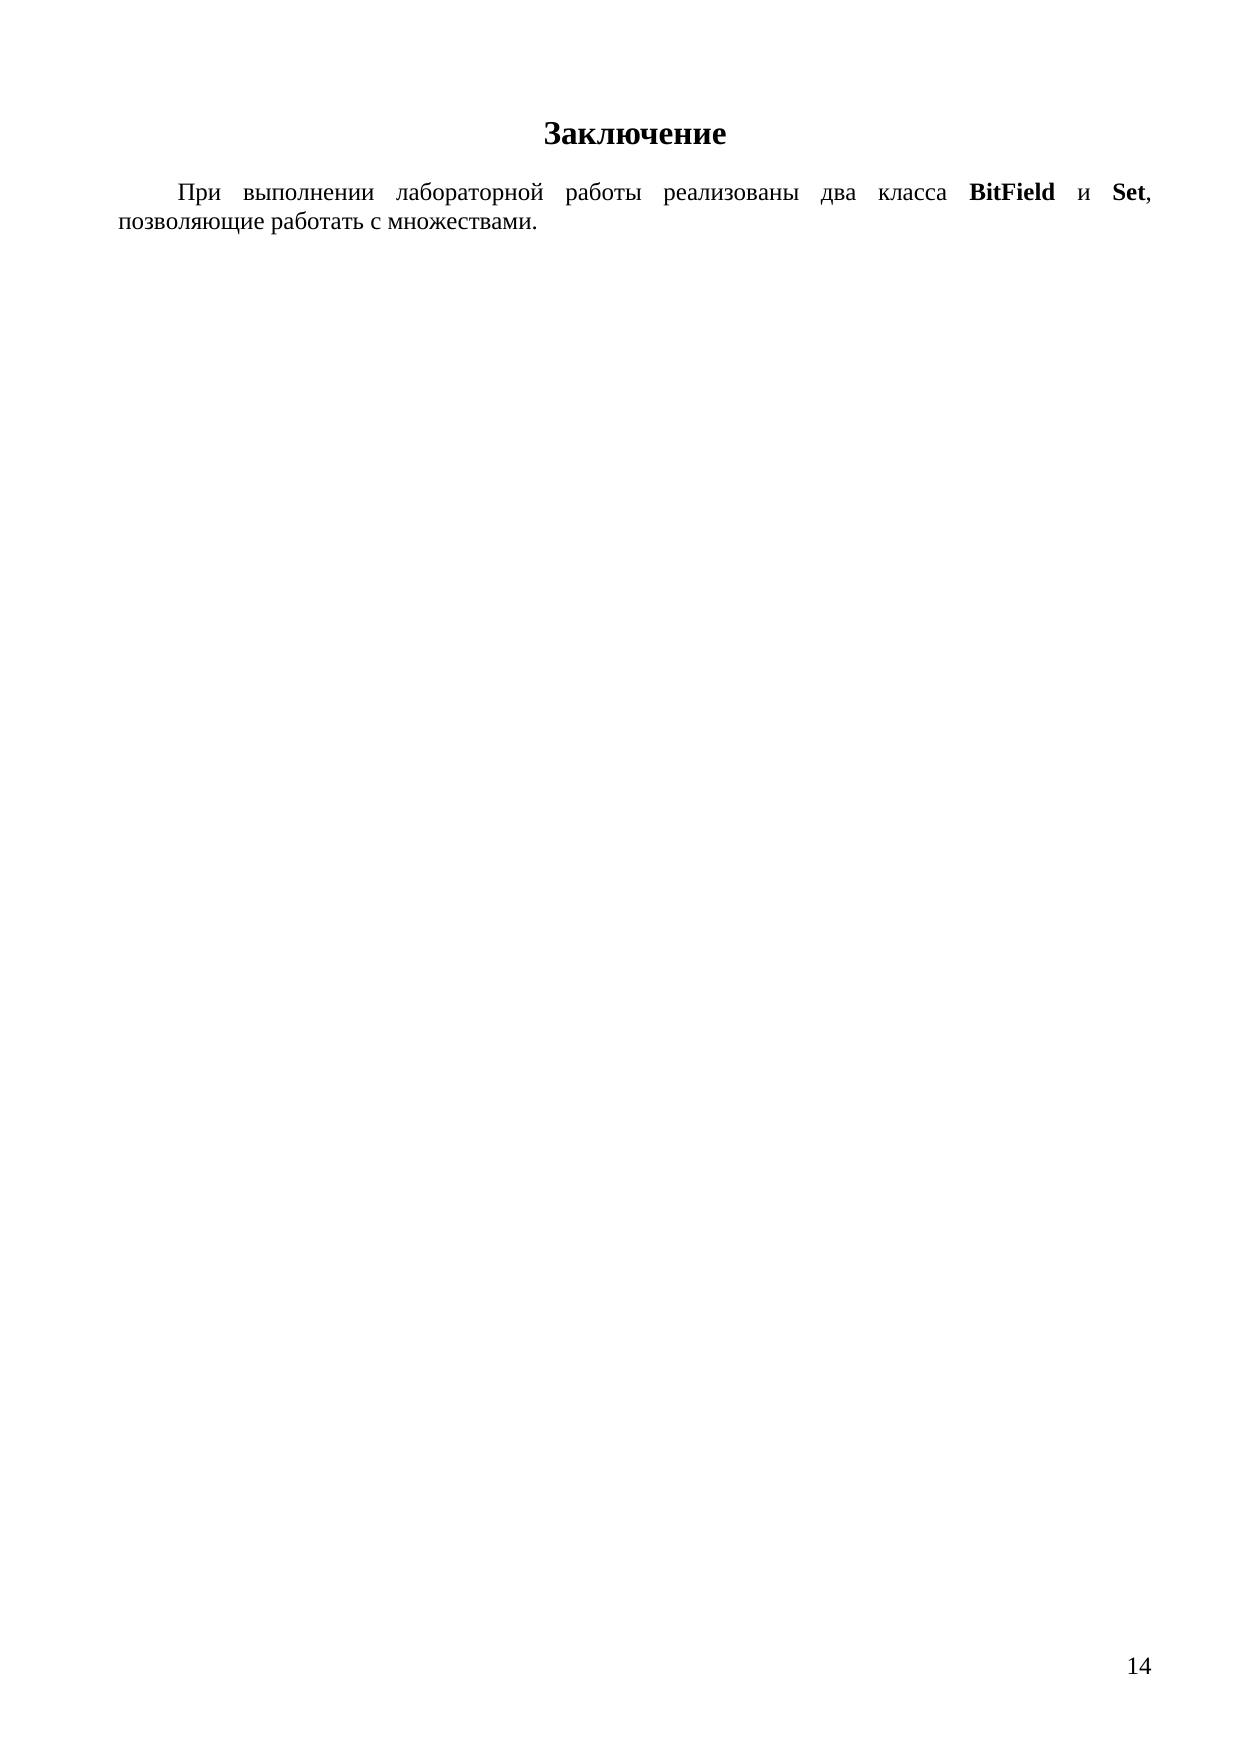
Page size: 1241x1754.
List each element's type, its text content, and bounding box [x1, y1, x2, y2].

subtitle Заключение [118, 114, 1152, 152]
text При выполнении лабораторной работы реализованы два класса BitField и Set, позволяющие работать с множествами. [118, 177, 1152, 234]
